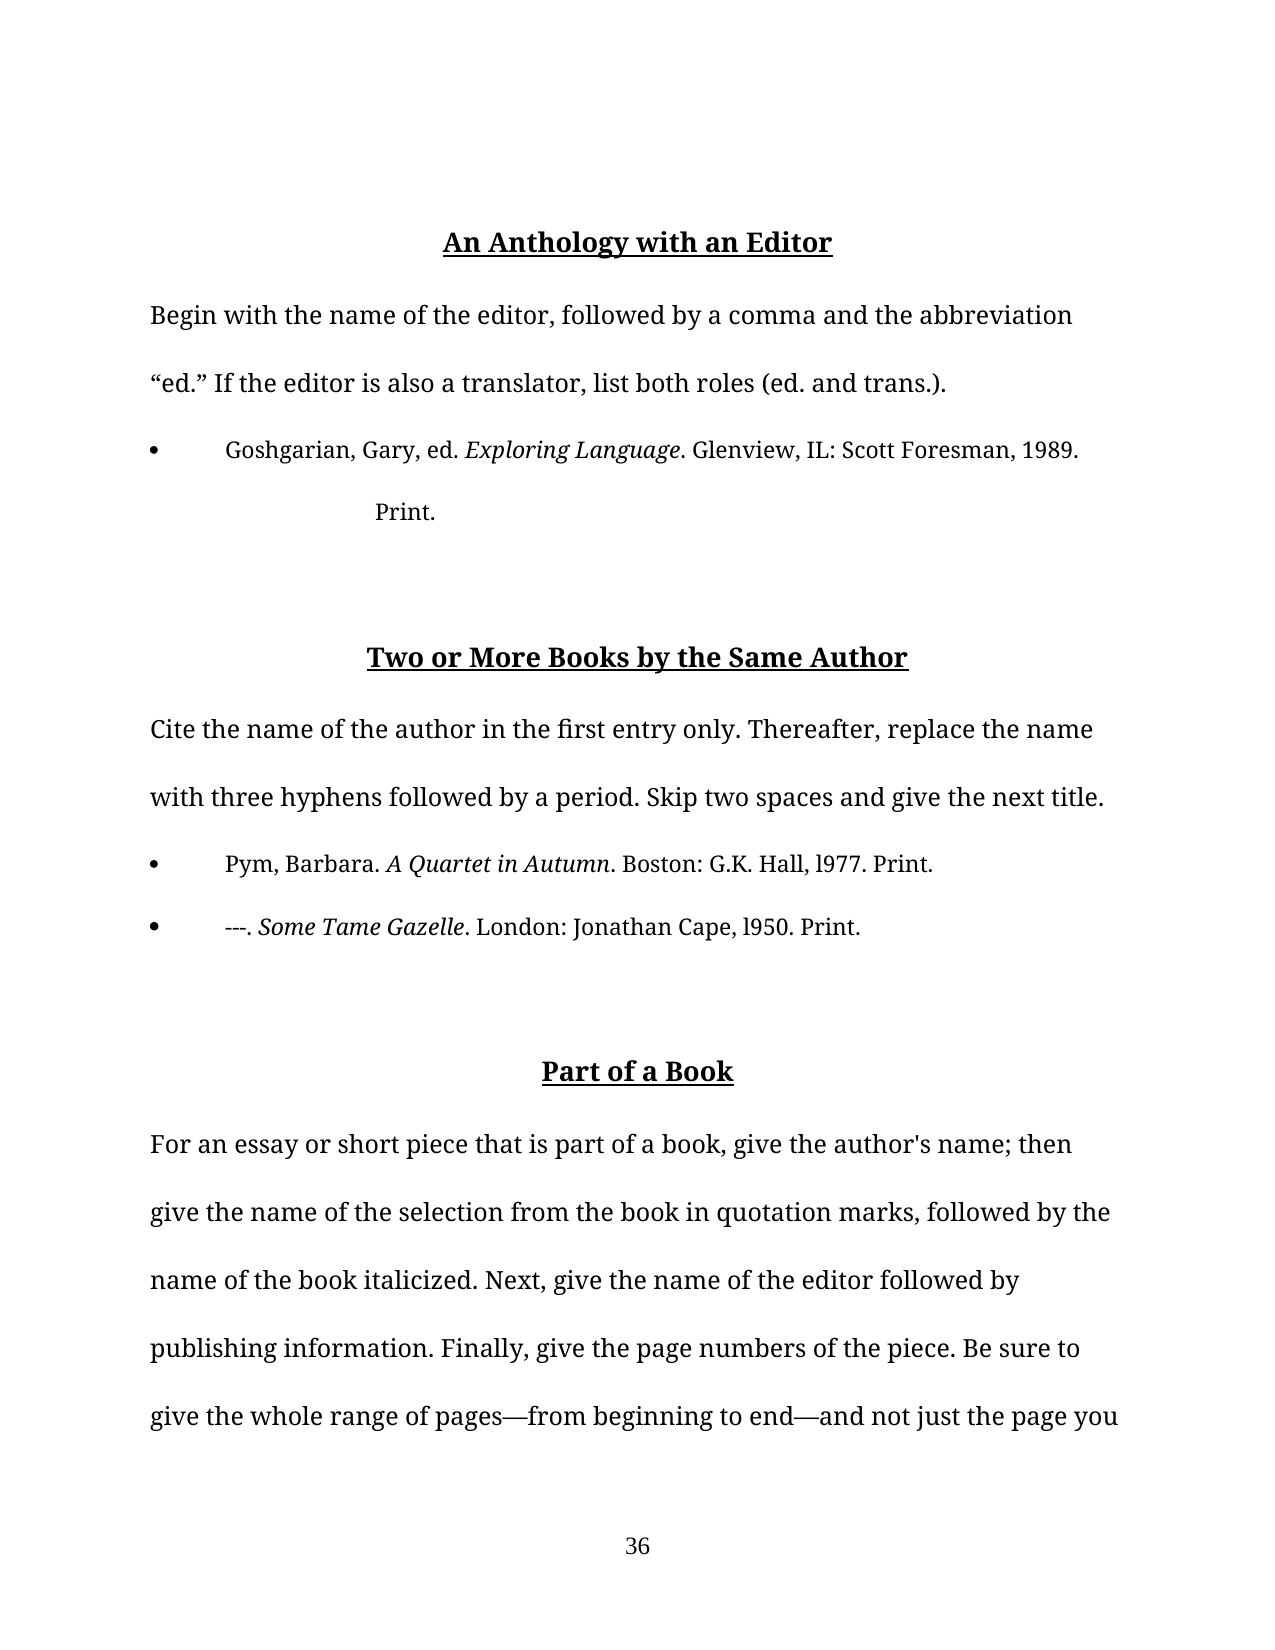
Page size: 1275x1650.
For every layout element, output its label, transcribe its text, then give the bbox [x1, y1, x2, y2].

text Part of a Book [150, 1052, 1125, 1089]
text Cite the name of the author in the first entry only. Thereafter, replace the name with three hyphens followed by a period. Skip two spaces and give the next title. [150, 712, 1125, 814]
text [150, 1126, 1125, 1433]
list Goshgarian, Gary, ed. Exploring Language. Glenview, IL: Scott Foresman, 1989. Print. [150, 434, 1125, 527]
text An Anthology with an Editor [150, 224, 1125, 261]
list ---. Some Tame Gazelle. London: Jonathan Cape, l950. Print. [150, 911, 1125, 942]
text Two or More Books by the Same Author [150, 638, 1125, 675]
list Pym, Barbara. A Quartet in Autumn. Boston: G.K. Hall, l977. Print. [150, 848, 1125, 879]
text Begin with the name of the editor, followed by a comma and the abbreviation “ed.” If the editor is also a translator, list both roles (ed. and trans.). [150, 297, 1125, 400]
